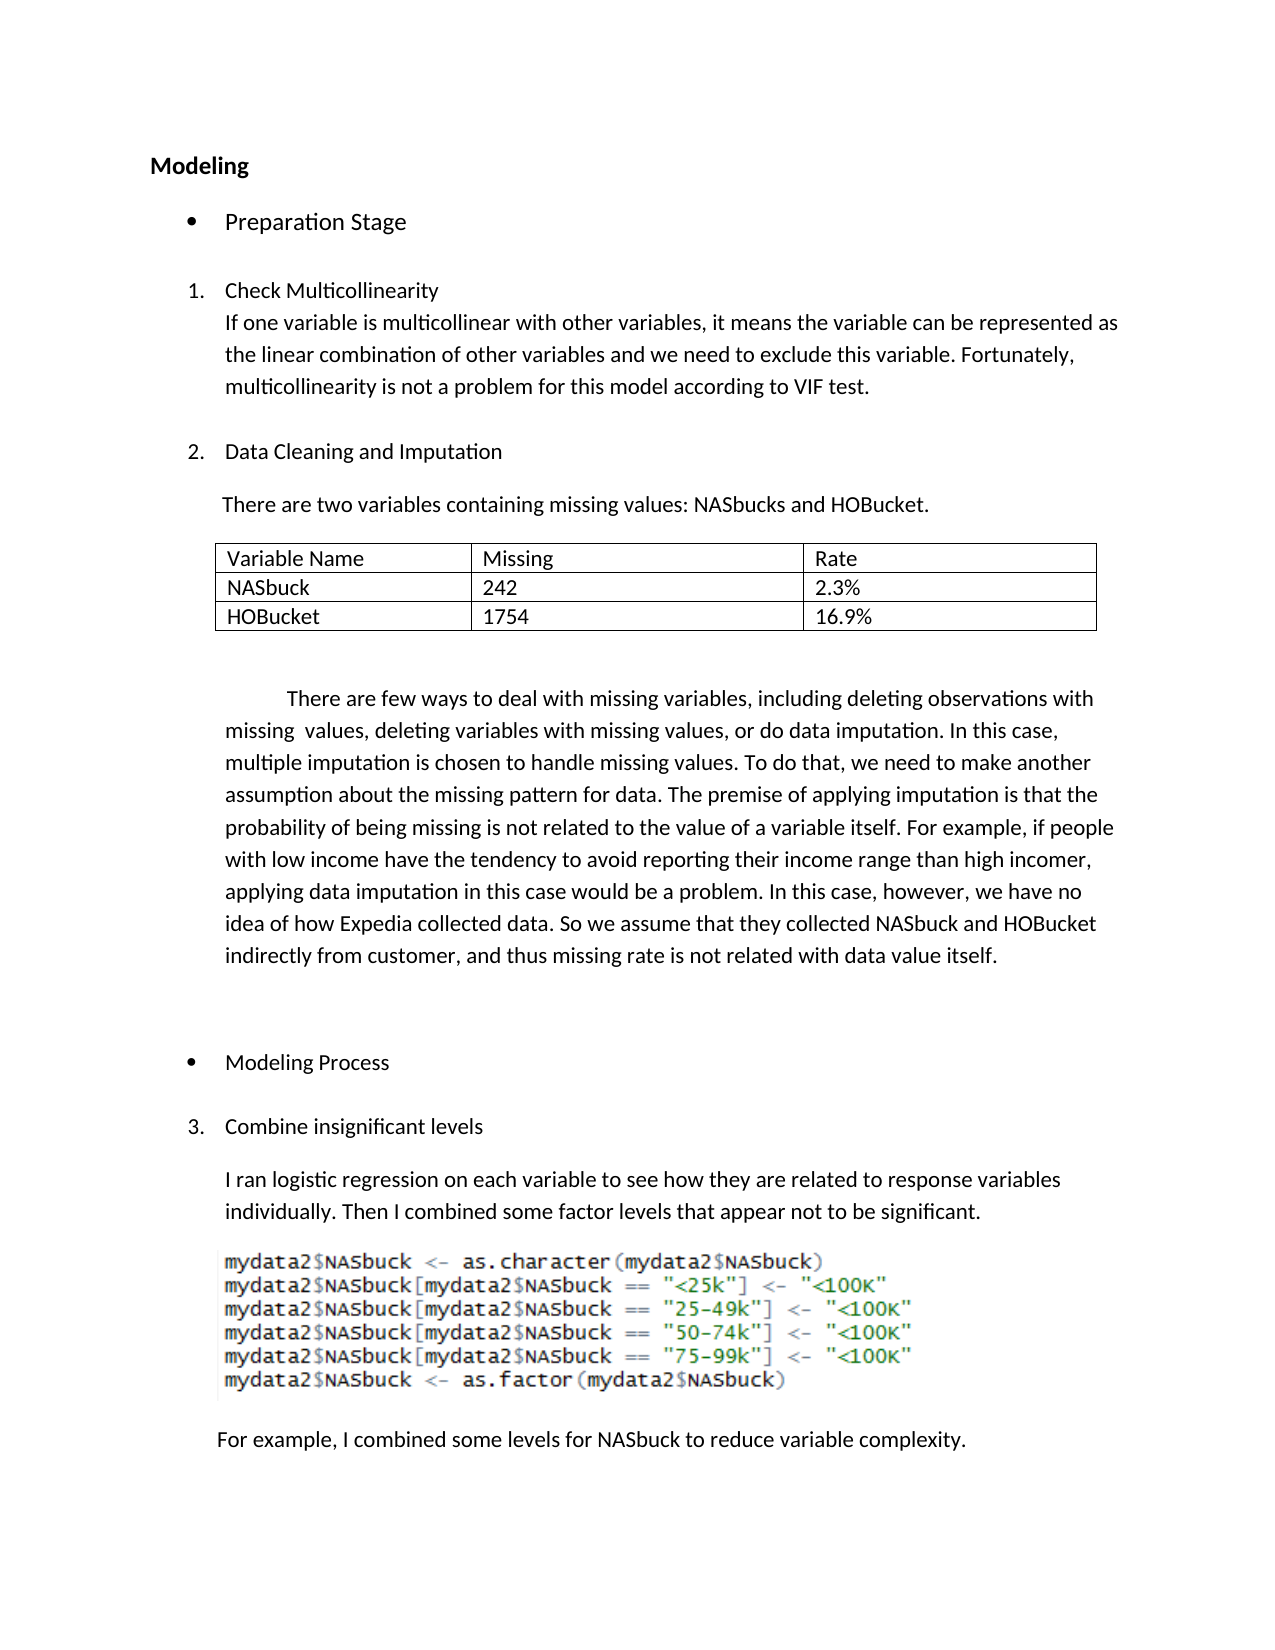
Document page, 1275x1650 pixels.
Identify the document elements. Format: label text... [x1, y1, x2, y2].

list Check Multicollinearity [187, 276, 1125, 304]
text There are two variables containing missing values: NASbucks and HOBucket. [150, 490, 1125, 518]
list Data Cleaning and Imputation [187, 437, 1125, 465]
table_cell NASbuck [216, 573, 471, 601]
list Combine insignificant levels [187, 1112, 1125, 1140]
table_cell HOBucket [216, 602, 471, 630]
table_cell 1754 [472, 602, 803, 630]
table_cell 2.3% [804, 573, 1096, 601]
picture [217, 1250, 944, 1401]
text There are few ways to deal with missing variables, including deleting observations with missing values, deleting variables with missing values, or do data imputation. In this case, multiple imputation is chosen to handle missing values. To do that, we need to make another assumption about the missing pattern for data. The premise of applying imputation is that the probability of being missing is not related to the value of a variable itself. For example, if people with low income have the tendency to avoid reporting their income range than high incomer, applying data imputation in this case would be a problem. In this case, however, we have no idea of how Expedia collected data. So we assume that they collected NASbuck and HOBucket indirectly from customer, and thus missing rate is not related with data value itself. [225, 684, 1125, 969]
list If one variable is multicollinear with other variables, it means the variable can be represented as the linear combination of other variables and we need to exclude this variable. Fortunately, multicollinearity is not a problem for this model according to VIF test. [225, 308, 1125, 400]
table_header Variable Name [216, 544, 471, 572]
text Modeling [150, 150, 1125, 181]
text I ran logistic regression on each variable to see how they are related to response variables individually. Then I combined some factor levels that appear not to be significant. [225, 1165, 1125, 1225]
table_cell 16.9% [804, 602, 1096, 630]
list Modeling Process [187, 1048, 1125, 1076]
list Preparation Stage [187, 206, 1125, 236]
table_header Rate [804, 544, 1096, 572]
table_header Missing [472, 544, 803, 572]
table_cell 242 [472, 573, 803, 601]
text For example, I combined some levels for NASbuck to reduce variable complexity. [150, 1425, 1125, 1453]
